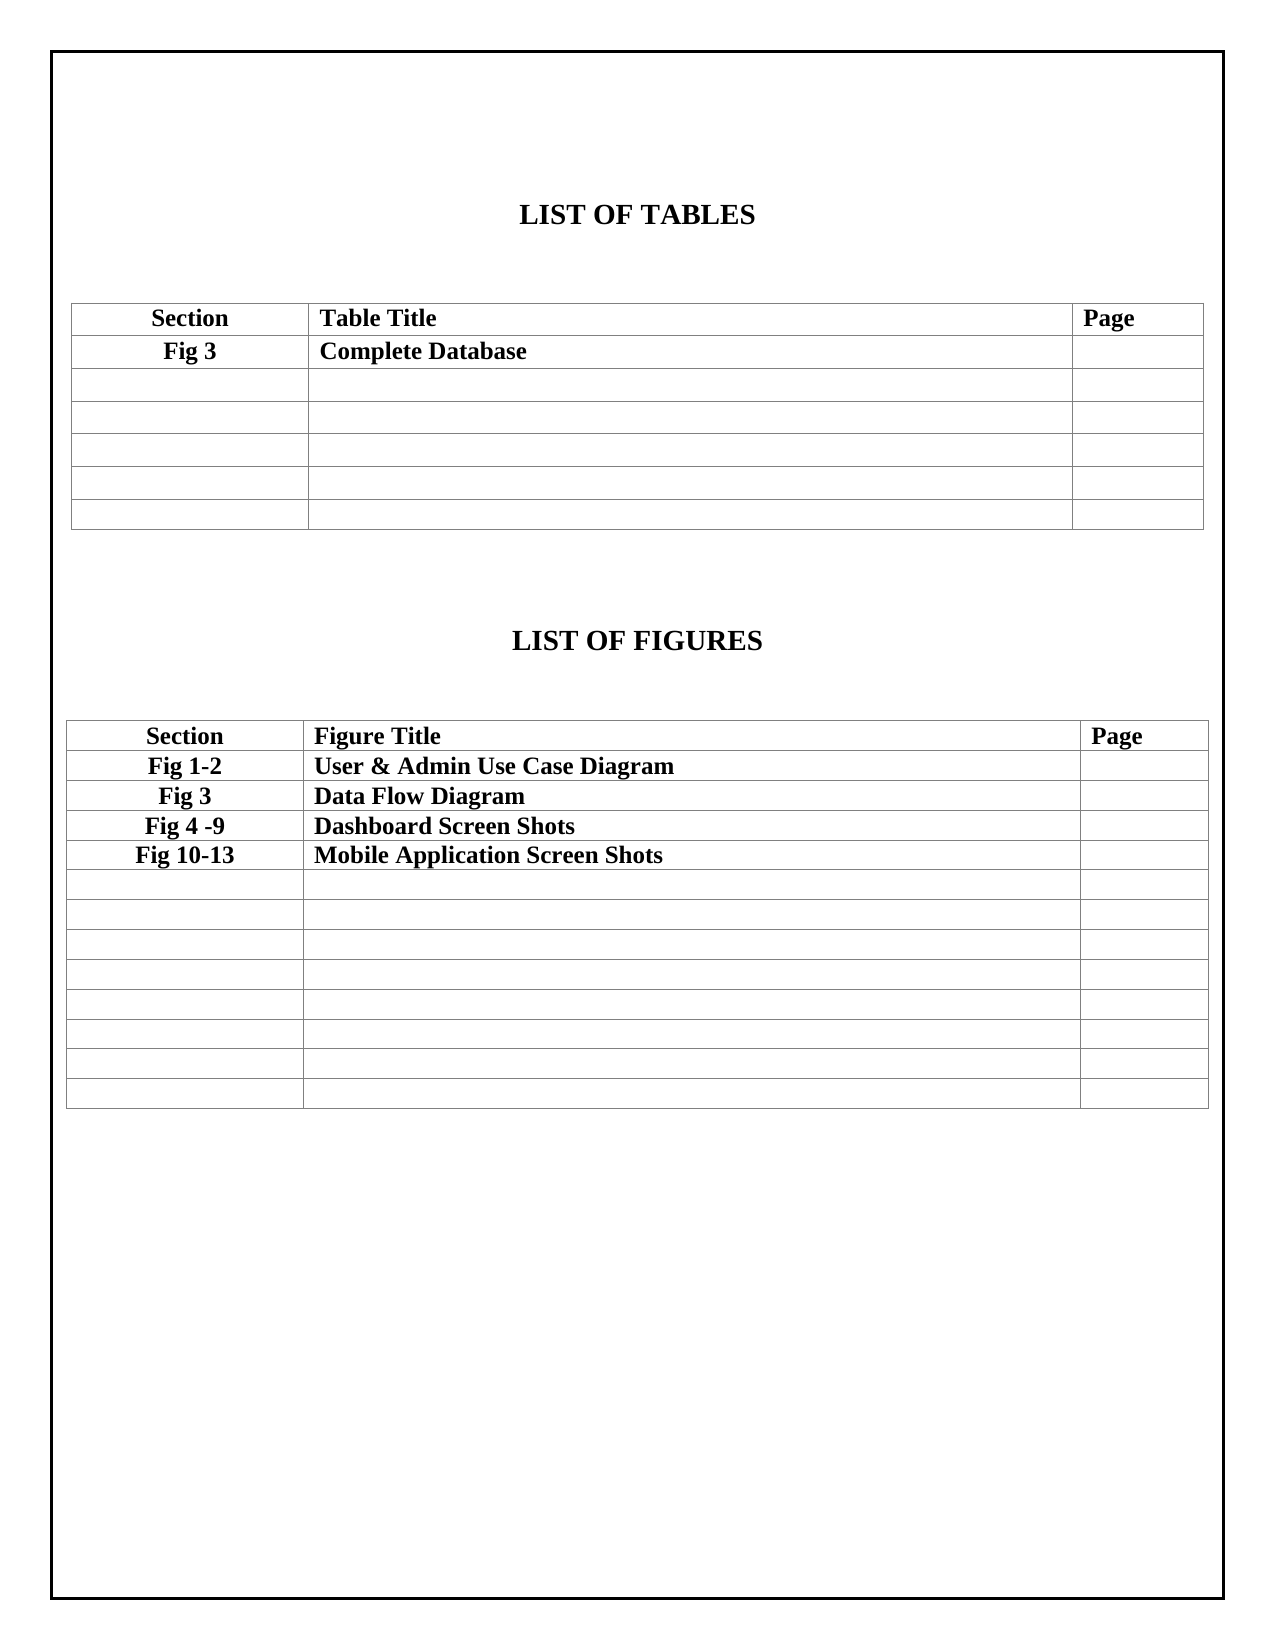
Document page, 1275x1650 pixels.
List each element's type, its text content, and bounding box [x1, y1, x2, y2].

table_cell [67, 870, 303, 899]
table_cell [1081, 930, 1208, 959]
table_cell [67, 960, 303, 989]
table_cell [72, 467, 308, 499]
table_cell [72, 402, 308, 433]
text LIST OF FIGURES [150, 623, 1125, 657]
table_cell [304, 1020, 1080, 1048]
table_cell [304, 1079, 1080, 1108]
table_cell [1081, 751, 1208, 780]
table_cell [72, 500, 308, 528]
table_cell [304, 960, 1080, 989]
table_cell Fig 3 [67, 781, 303, 810]
table_cell [1073, 467, 1203, 499]
table_cell Fig 4 -9 [67, 811, 303, 839]
table_cell Fig 10-13 [67, 841, 303, 869]
table_cell [309, 467, 1072, 499]
table_cell Fig 1-2 [67, 751, 303, 780]
table_cell [72, 434, 308, 466]
table_cell [67, 930, 303, 959]
table_cell [1073, 500, 1203, 528]
table_cell [309, 402, 1072, 433]
table_cell [304, 930, 1080, 959]
table_cell Mobile Application Screen Shots [304, 841, 1080, 869]
table_header Table Title [309, 304, 1072, 335]
table_cell [304, 900, 1080, 929]
table_cell [304, 990, 1080, 1018]
table_cell [304, 1049, 1080, 1078]
table_cell [1081, 870, 1208, 899]
table_cell Dashboard Screen Shots [304, 811, 1080, 839]
table_cell [1081, 811, 1208, 839]
table_cell [1073, 402, 1203, 433]
table_cell [1081, 900, 1208, 929]
table_header Section [67, 721, 303, 750]
table_cell [309, 434, 1072, 466]
table_cell [1081, 990, 1208, 1018]
text LIST OF TABLES [150, 197, 1125, 230]
table_cell [1081, 781, 1208, 810]
table_cell [67, 1079, 303, 1108]
table_cell Fig 3 [72, 336, 308, 368]
table_cell [1073, 336, 1203, 368]
table_cell User & Admin Use Case Diagram [304, 751, 1080, 780]
table_cell [72, 369, 308, 401]
table_cell Data Flow Diagram [304, 781, 1080, 810]
table_cell [309, 500, 1072, 528]
table_header Page [1081, 721, 1208, 750]
table_cell [1081, 960, 1208, 989]
table_cell [67, 1020, 303, 1048]
table_header Figure Title [304, 721, 1080, 750]
table_cell [304, 870, 1080, 899]
table_header Section [72, 304, 308, 335]
table_header Page [1073, 304, 1203, 335]
table_cell [1081, 1020, 1208, 1048]
table_cell [1073, 434, 1203, 466]
table_cell [1073, 369, 1203, 401]
table_cell [67, 1049, 303, 1078]
table_cell Complete Database [309, 336, 1072, 368]
table_cell [67, 990, 303, 1018]
table_cell [1081, 841, 1208, 869]
table_cell [1081, 1079, 1208, 1108]
table_cell [1081, 1049, 1208, 1078]
table_cell [67, 900, 303, 929]
table_cell [309, 369, 1072, 401]
